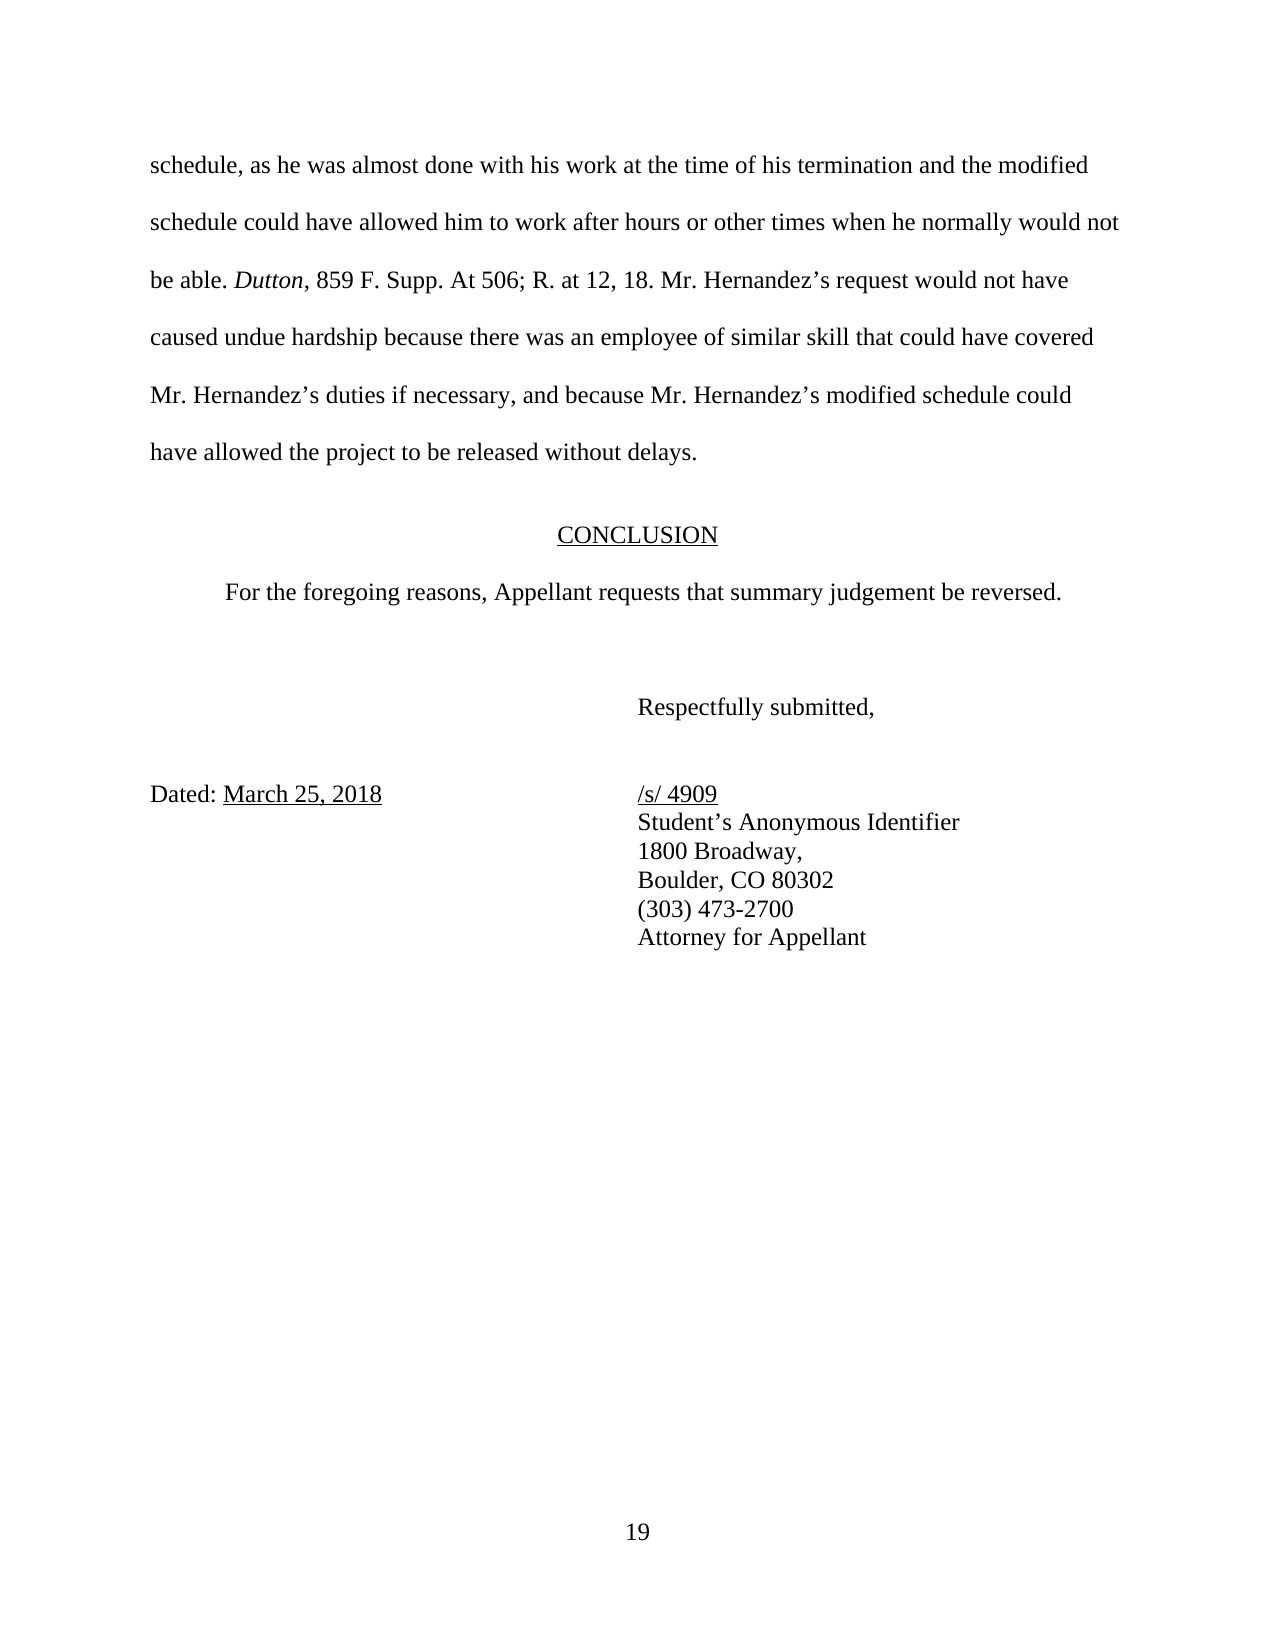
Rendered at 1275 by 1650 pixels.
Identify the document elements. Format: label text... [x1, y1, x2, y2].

subtitle CONCLUSION [150, 520, 1125, 549]
text Student’s Anonymous Identifier 1800 Broadway, [637, 807, 1125, 865]
text For the foregoing reasons, Appellant requests that summary judgement be reversed. [150, 577, 1125, 606]
text Dated: March 25, 2018 /s/ 4909 [150, 779, 1125, 807]
text (303) 473-2700 [637, 894, 1125, 922]
text Respectfully submitted, [150, 692, 1125, 721]
text Attorney for Appellant [637, 922, 1125, 951]
text Boulder, CO 80302 [637, 865, 1125, 894]
